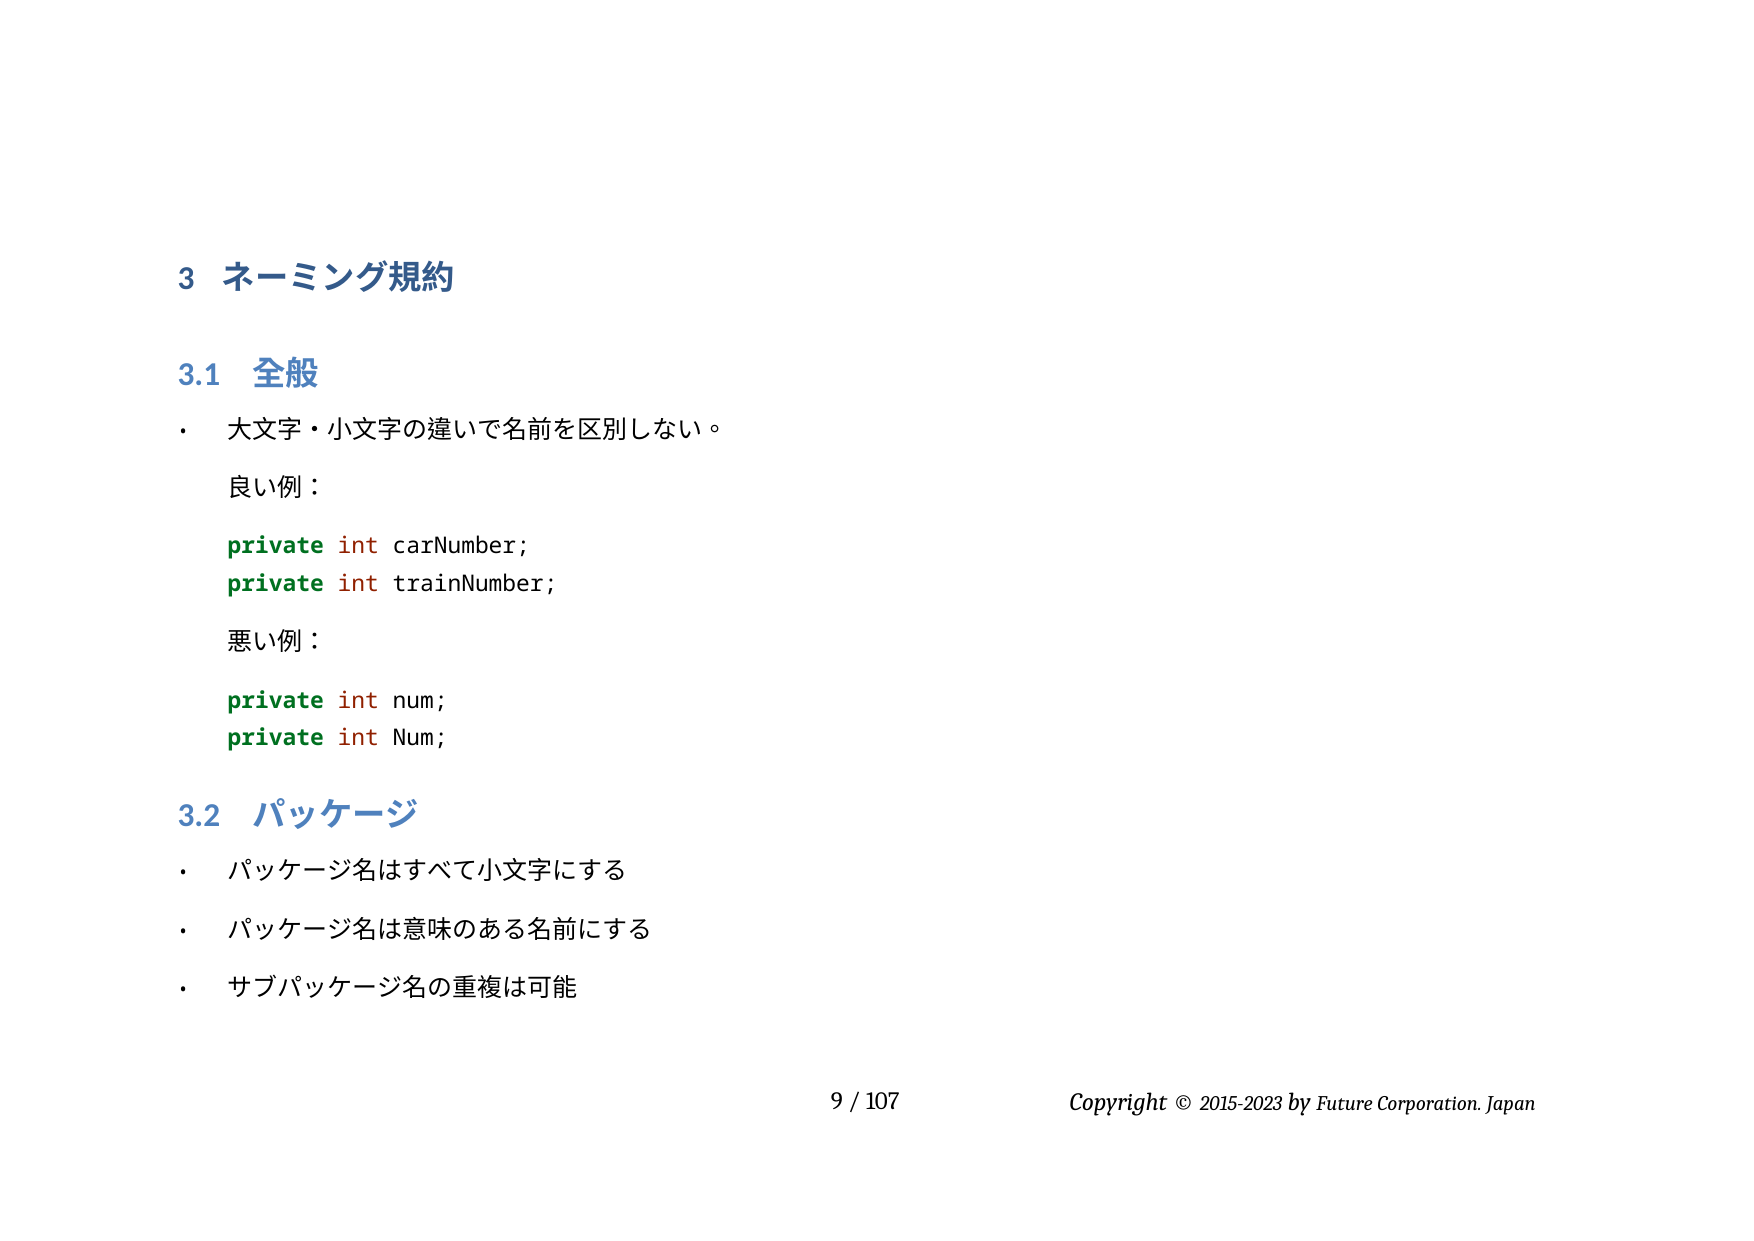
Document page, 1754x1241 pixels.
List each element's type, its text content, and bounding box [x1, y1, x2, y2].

subtitle パッケージ [177, 776, 1547, 851]
subtitle 全般 [177, 335, 1547, 410]
list private int num; private int Num; [177, 681, 1547, 756]
list 大文字・小文字の違いで名前を区別しない。 [177, 410, 1547, 447]
list private int carNumber; private int trainNumber; [177, 526, 1547, 601]
list 良い例： [177, 468, 1547, 506]
list パッケージ名は意味のある名前にする [177, 910, 1547, 947]
subtitle ネーミング規約 [177, 239, 1547, 314]
list パッケージ名はすべて小文字にする [177, 851, 1547, 889]
list サブパッケージ名の重複は可能 [177, 968, 1547, 1006]
list 悪い例： [177, 622, 1547, 660]
